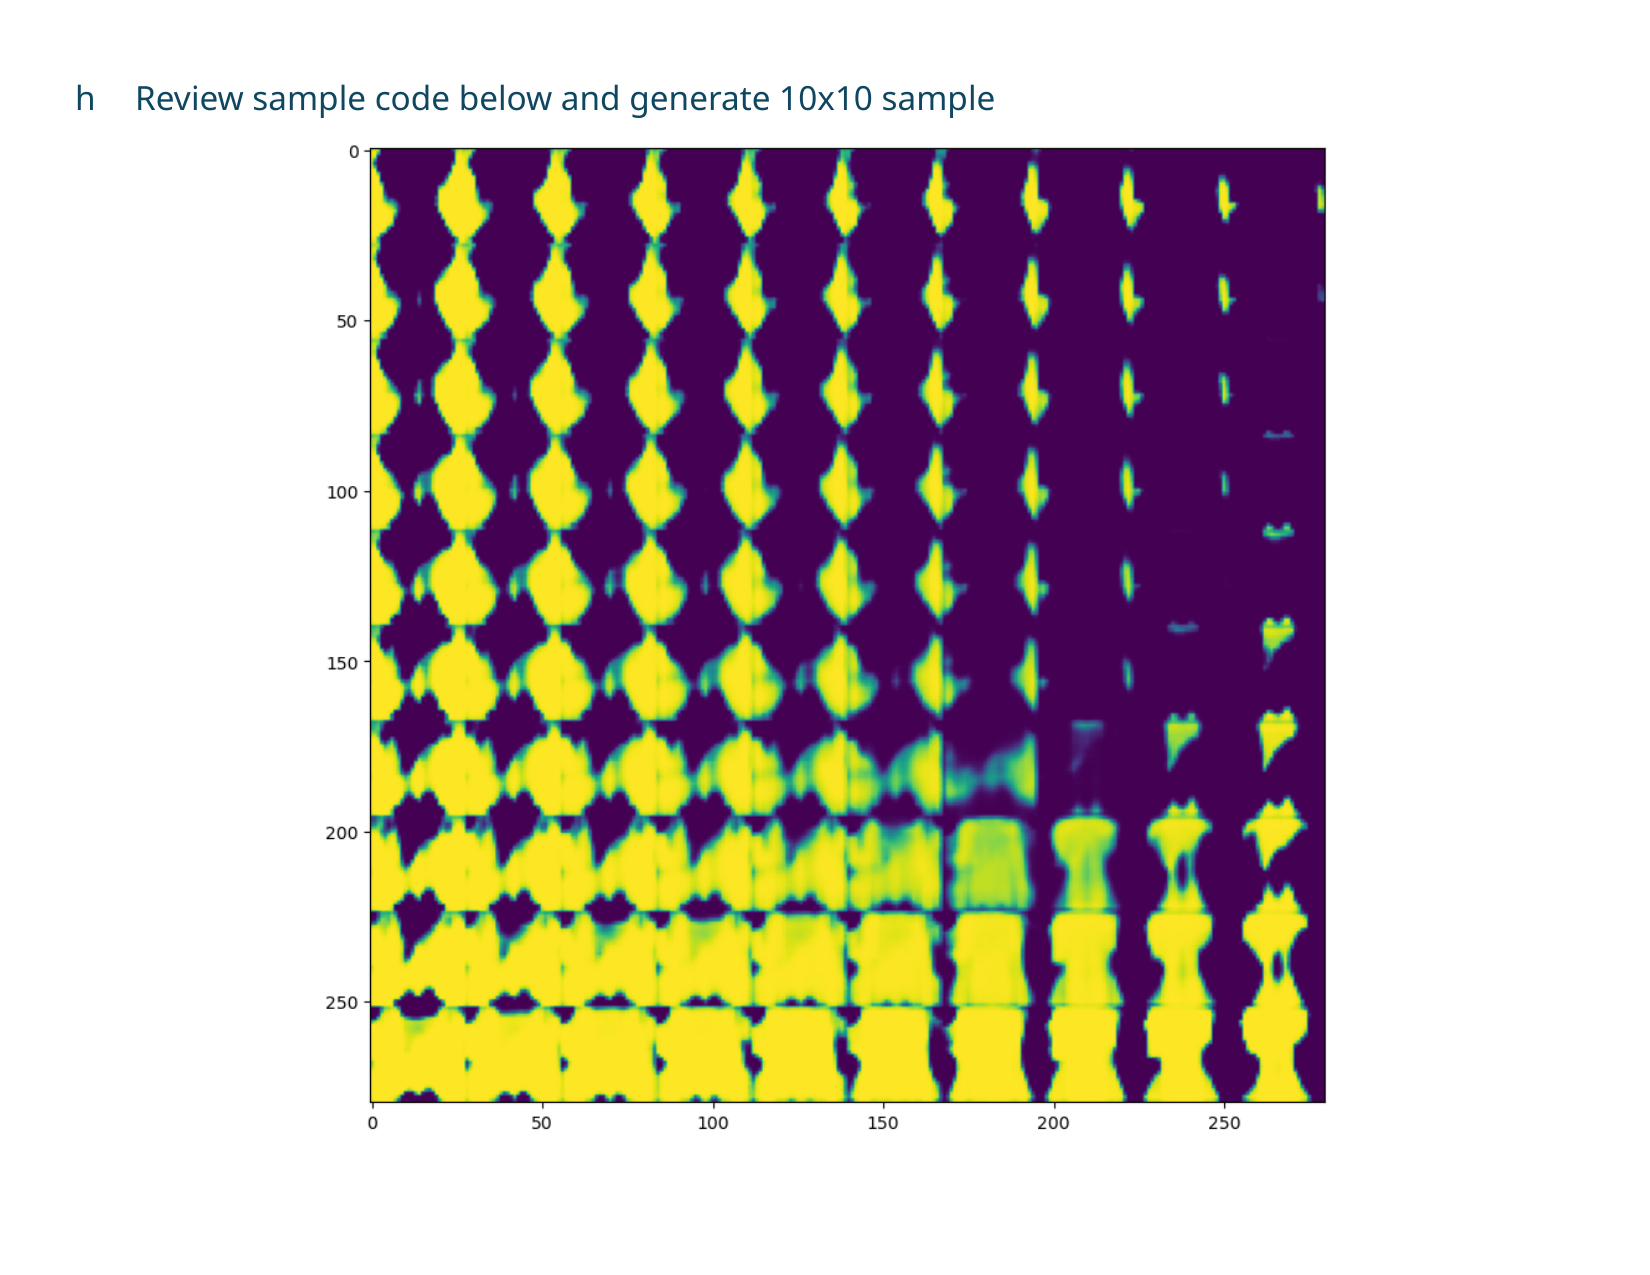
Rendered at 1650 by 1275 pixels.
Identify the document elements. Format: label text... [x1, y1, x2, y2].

picture [313, 132, 1337, 1144]
subtitle Review sample code below and generate 10x10 sample [75, 75, 1575, 120]
